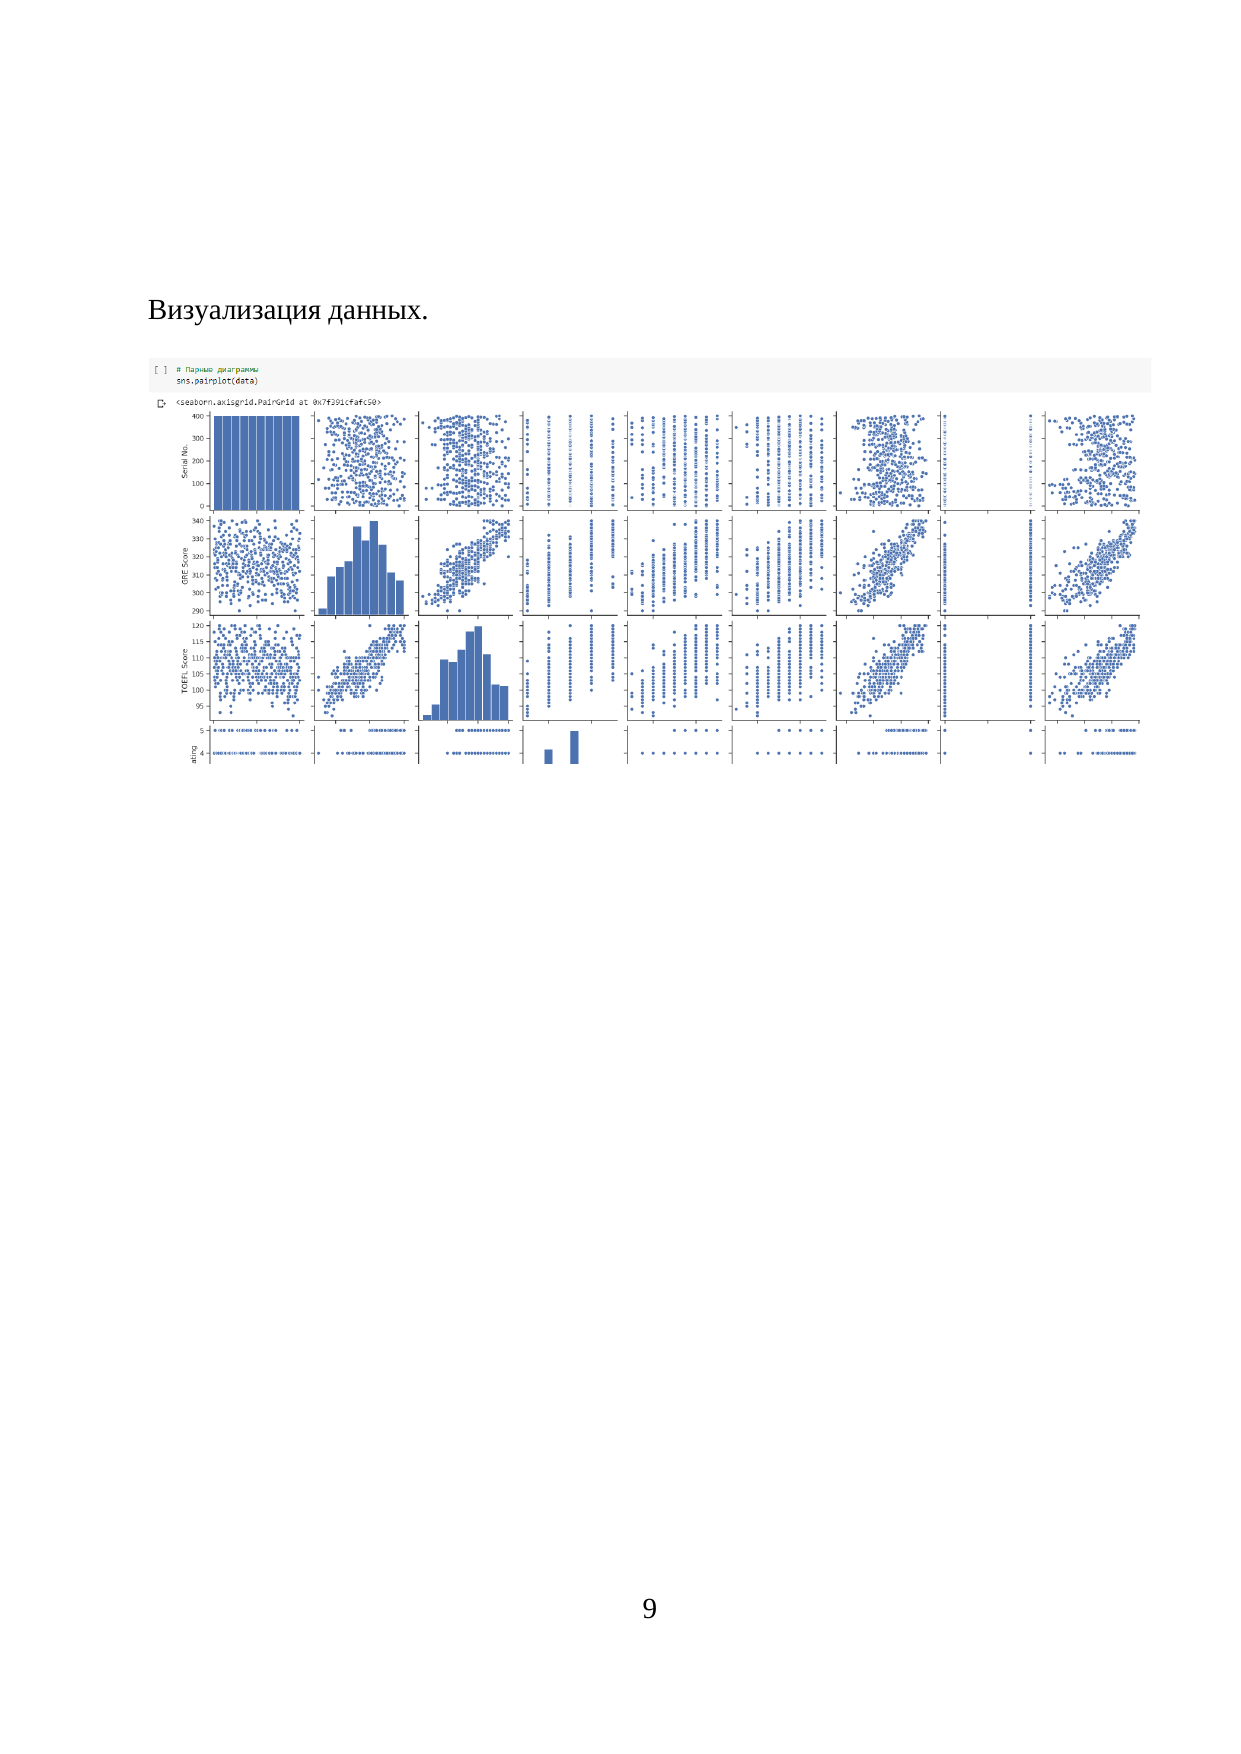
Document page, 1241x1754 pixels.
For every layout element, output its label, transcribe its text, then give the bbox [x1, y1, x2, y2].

text Визуализация данных. [148, 292, 1152, 325]
picture [147, 354, 1152, 764]
